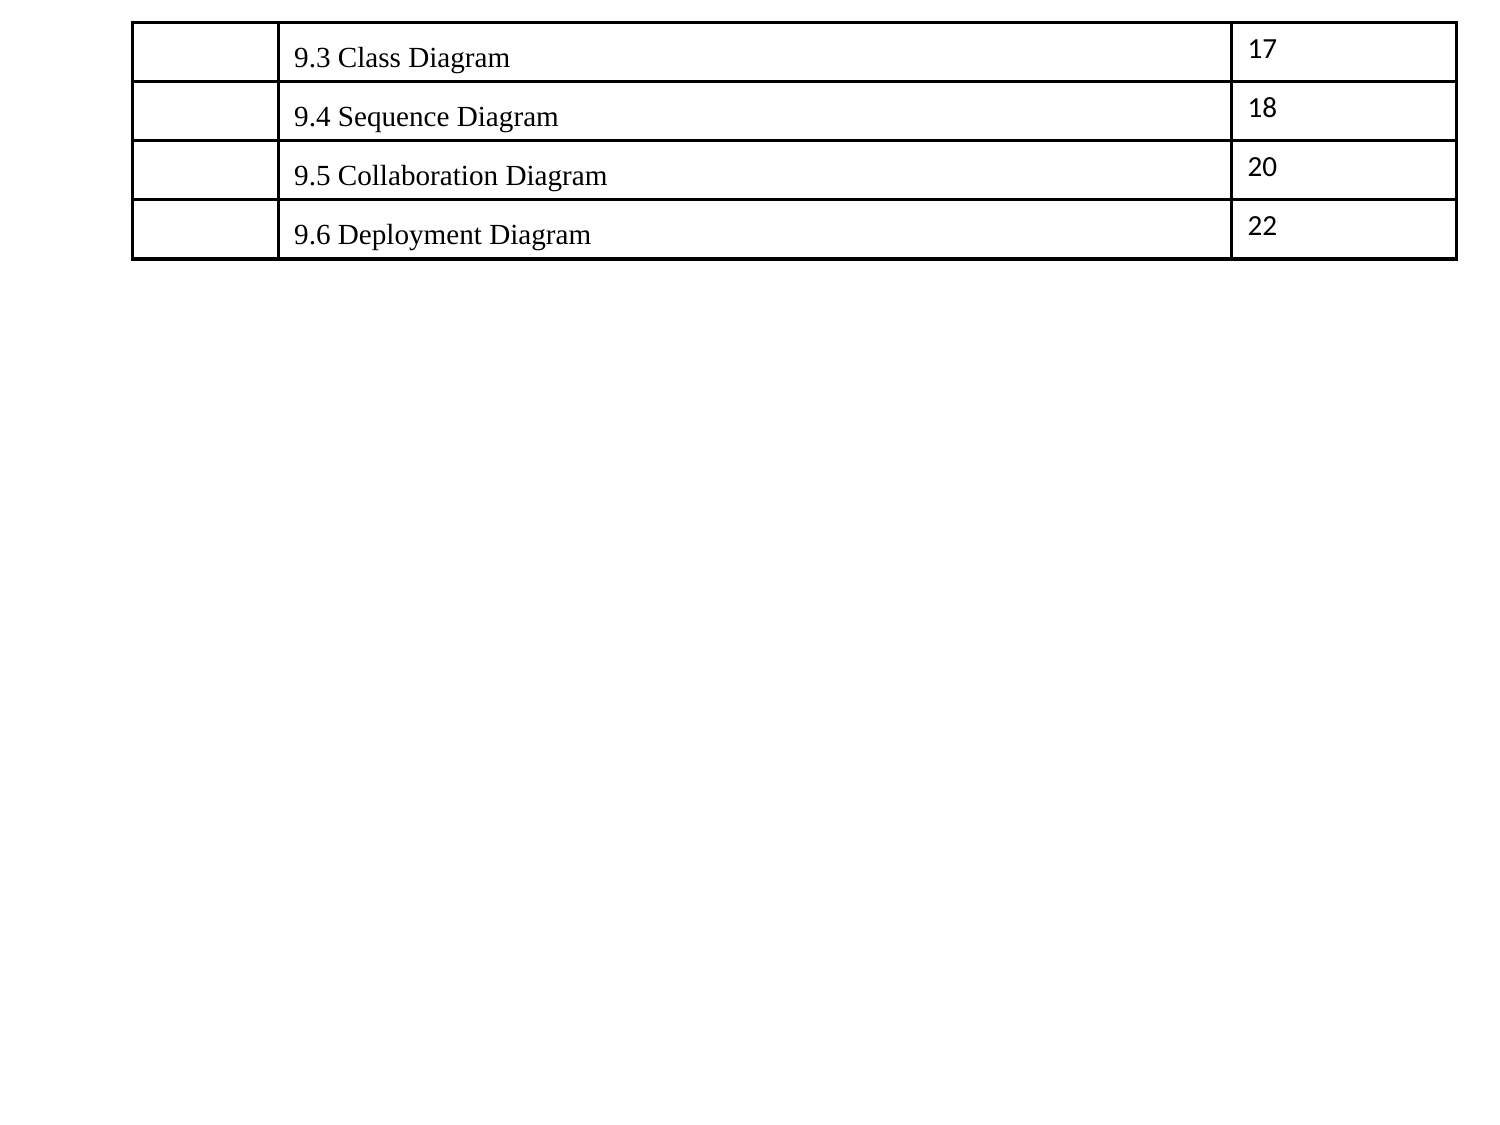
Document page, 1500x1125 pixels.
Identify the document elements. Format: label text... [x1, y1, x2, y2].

table_cell 17 [1233, 24, 1455, 80]
table_cell [134, 83, 277, 139]
table_cell 22 [1233, 201, 1455, 257]
table_cell 18 [1233, 83, 1455, 139]
table_cell 20 [1233, 142, 1455, 198]
table_cell 9.4 Sequence Diagram [280, 83, 1230, 139]
table_cell [134, 142, 277, 198]
table_cell [134, 24, 277, 80]
table_cell 9.5 Collaboration Diagram [280, 142, 1230, 198]
table_cell 9.6 Deployment Diagram [280, 201, 1230, 257]
table_cell 9.3 Class Diagram [280, 24, 1230, 80]
table_cell [134, 201, 277, 257]
